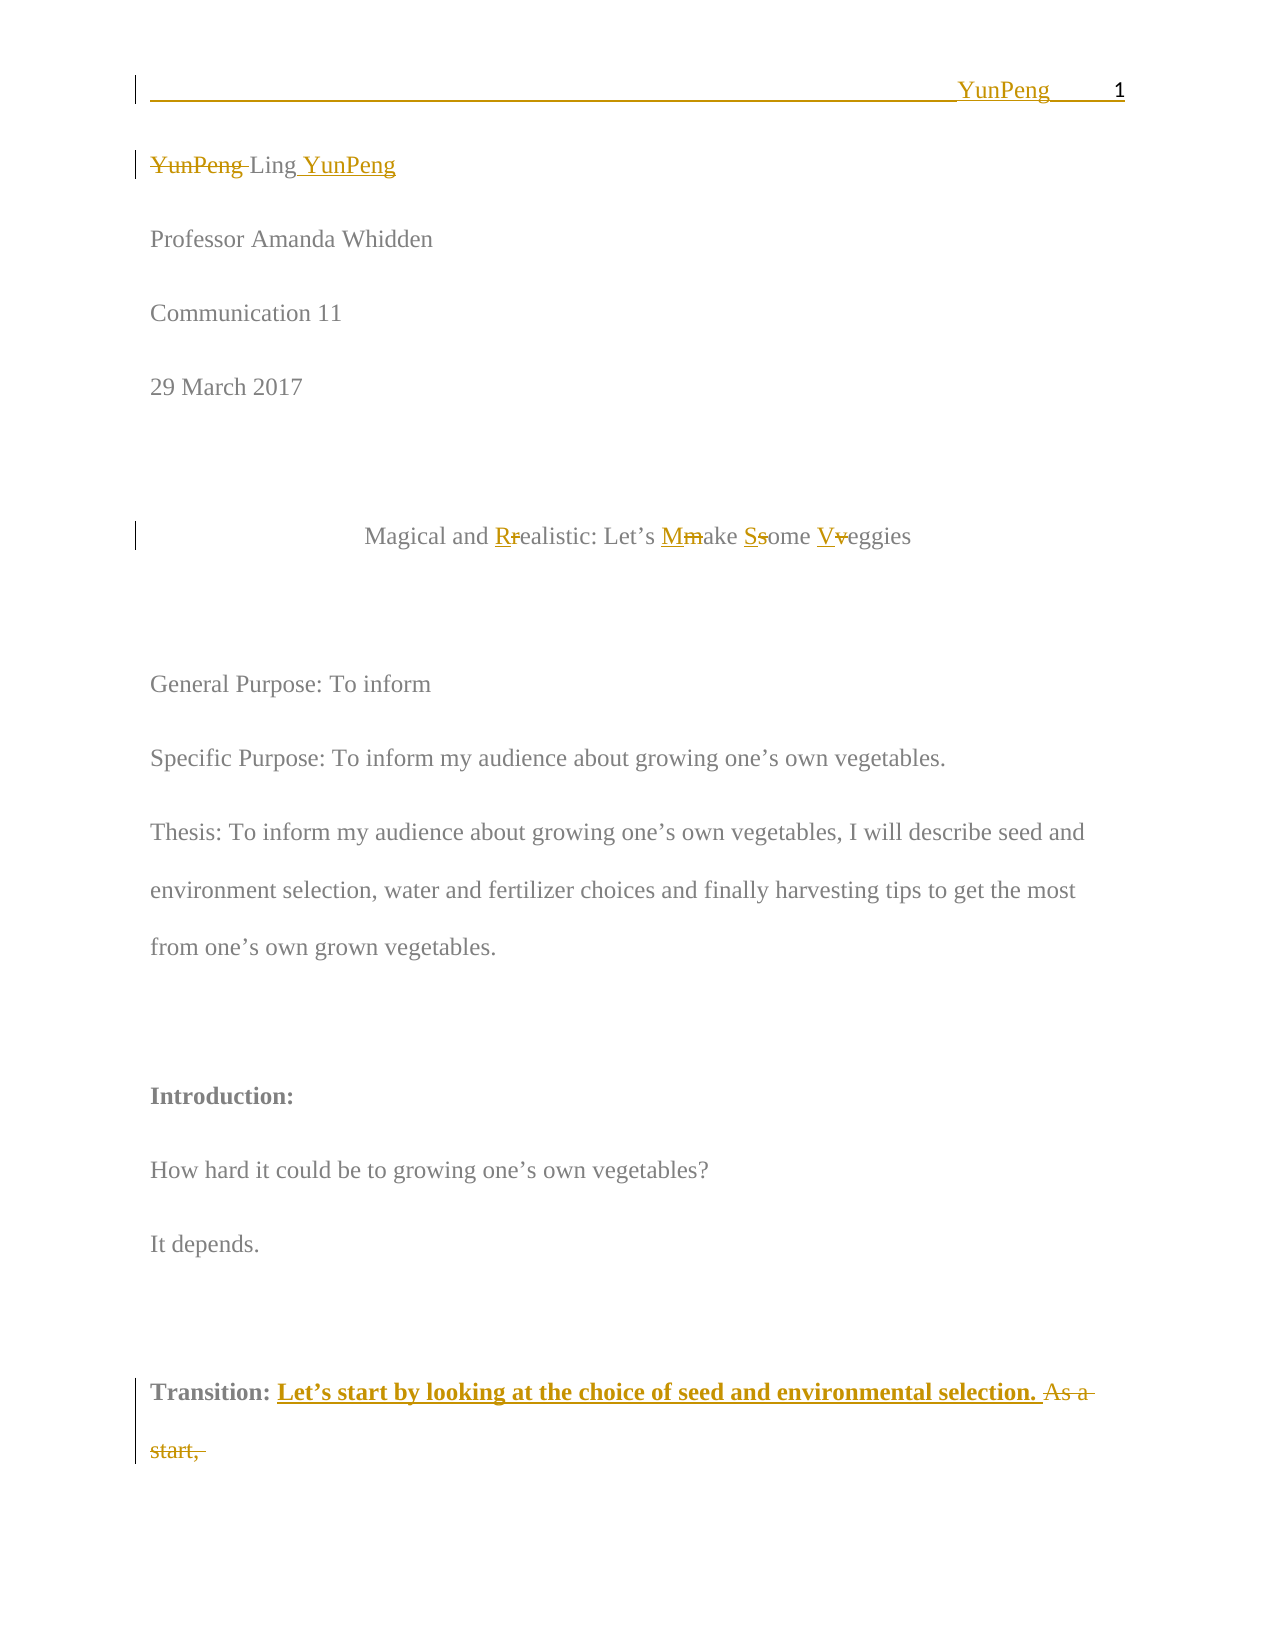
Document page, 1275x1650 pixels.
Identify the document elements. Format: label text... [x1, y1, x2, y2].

text Transition: [150, 1377, 1125, 1464]
text Specific Purpose: To inform my audience about growing one’s own vegetables. [150, 743, 1125, 772]
text Professor Amanda Whidden [150, 224, 1125, 253]
text Communication 11 [150, 298, 1125, 327]
text Introduction: [150, 1081, 1125, 1109]
text How hard it could be to growing one’s own vegetables? [150, 1155, 1125, 1184]
text It depends. [150, 1229, 1125, 1258]
text 29 March 2017 [150, 372, 1125, 401]
text Ling [150, 150, 1125, 179]
text Thesis: To inform my audience about growing one’s own vegetables, I will describe seed and environment selection, water and fertilizer choices and finally harvesting tips to get the most from one’s own grown vegetables. [150, 817, 1125, 961]
text General Purpose: To inform [150, 669, 1125, 698]
text Magical and ealistic: Let’s ake ome eggies [150, 521, 1125, 549]
